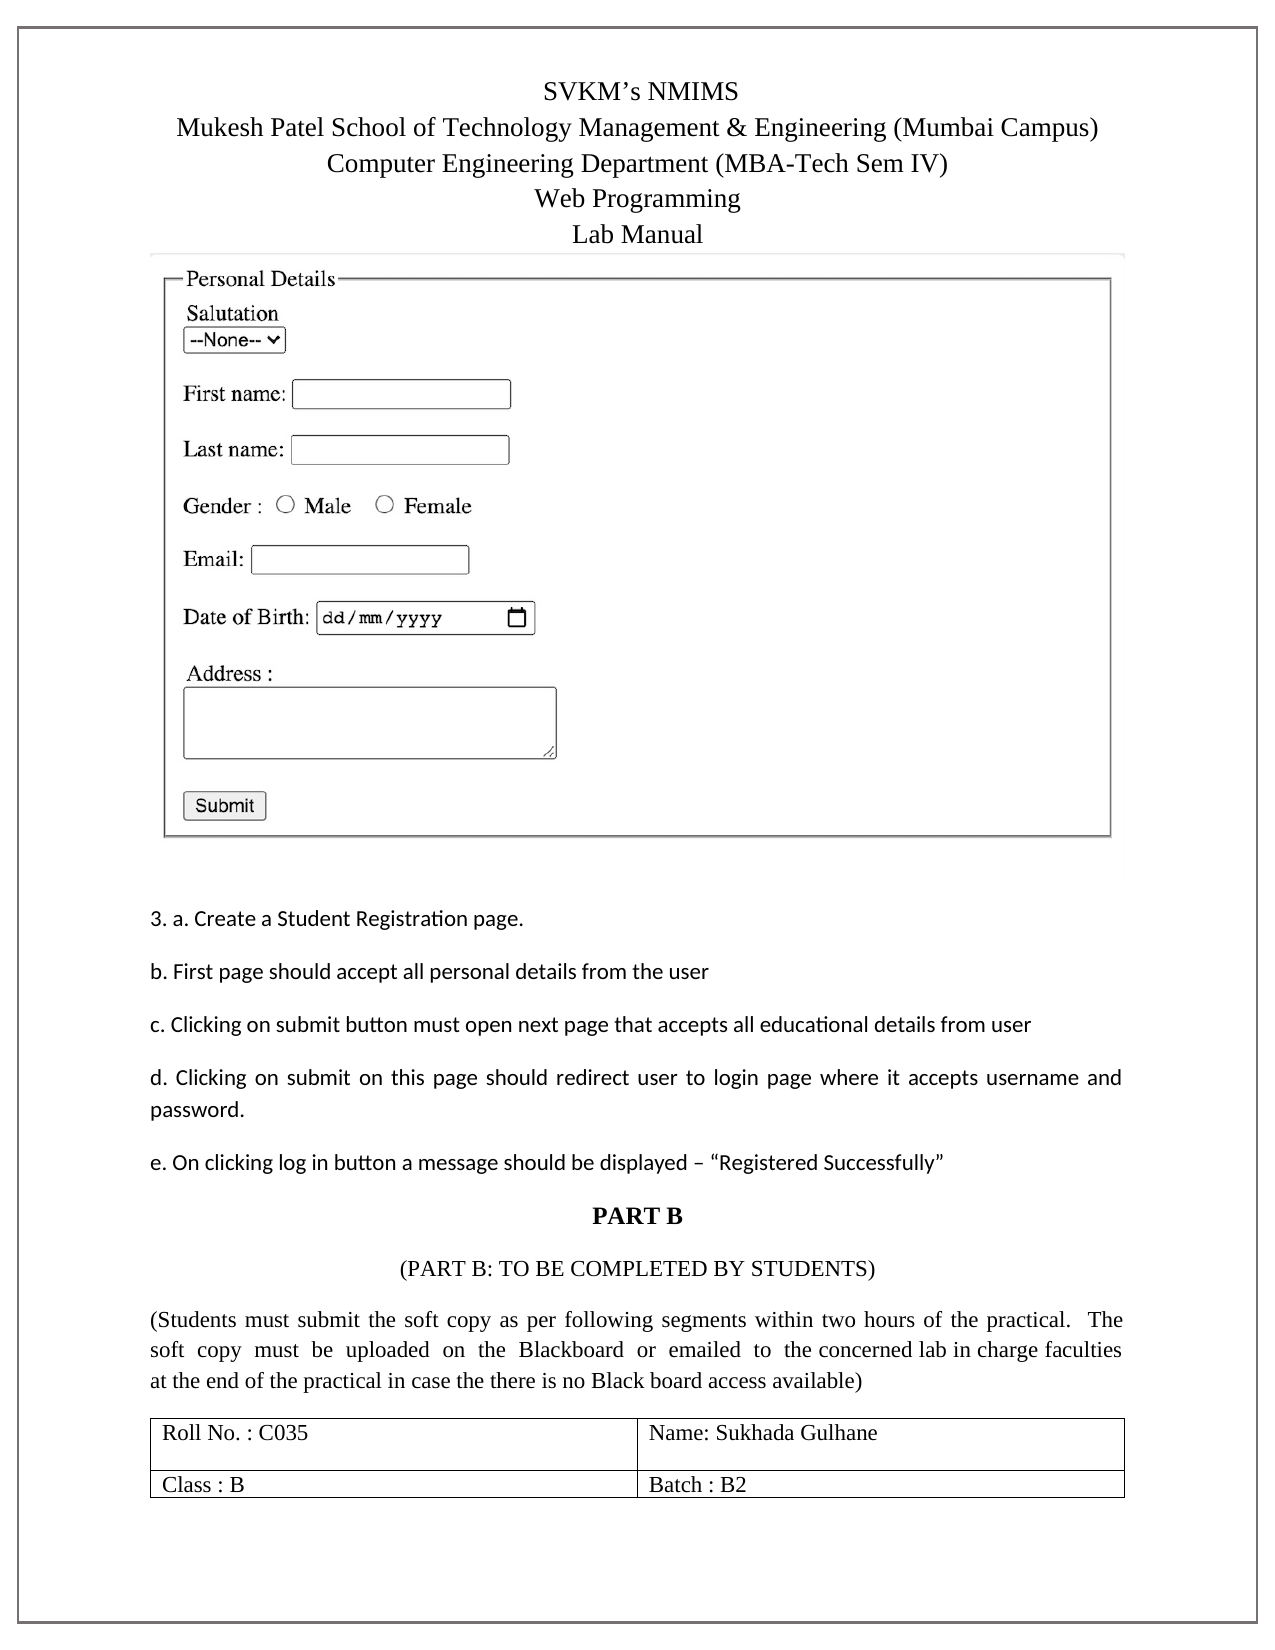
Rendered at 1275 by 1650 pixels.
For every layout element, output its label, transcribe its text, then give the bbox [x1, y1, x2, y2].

text c. Clicking on submit button must open next page that accepts all educational details from user [150, 1010, 1125, 1038]
text d. Clicking on submit on this page should redirect user to login page where it accepts username and password. [150, 1063, 1125, 1123]
picture [150, 253, 1125, 879]
text 3. a. Create a Student Registration page. [150, 904, 1125, 932]
table_cell Class : B [151, 1471, 637, 1497]
text (PART B: TO BE COMPLETED BY STUDENTS) [150, 1255, 1125, 1282]
text b. First page should accept all personal details from the user [150, 957, 1125, 985]
table_cell Batch : B2 [638, 1471, 1124, 1497]
table_header Roll No. : C035 [151, 1419, 637, 1470]
table_header Name: Sukhada Gulhane [638, 1419, 1124, 1470]
text e. On clicking log in button a message should be displayed – “Registered Successfully” [150, 1148, 1125, 1176]
text (Students must submit the soft copy as per following segments within two hours of the practical. The soft copy must be uploaded on the Blackboard or emailed to the concerned lab in charge faculties at the end of the practical in case the there is no Black board access available) [150, 1306, 1125, 1393]
text PART B [150, 1201, 1125, 1230]
